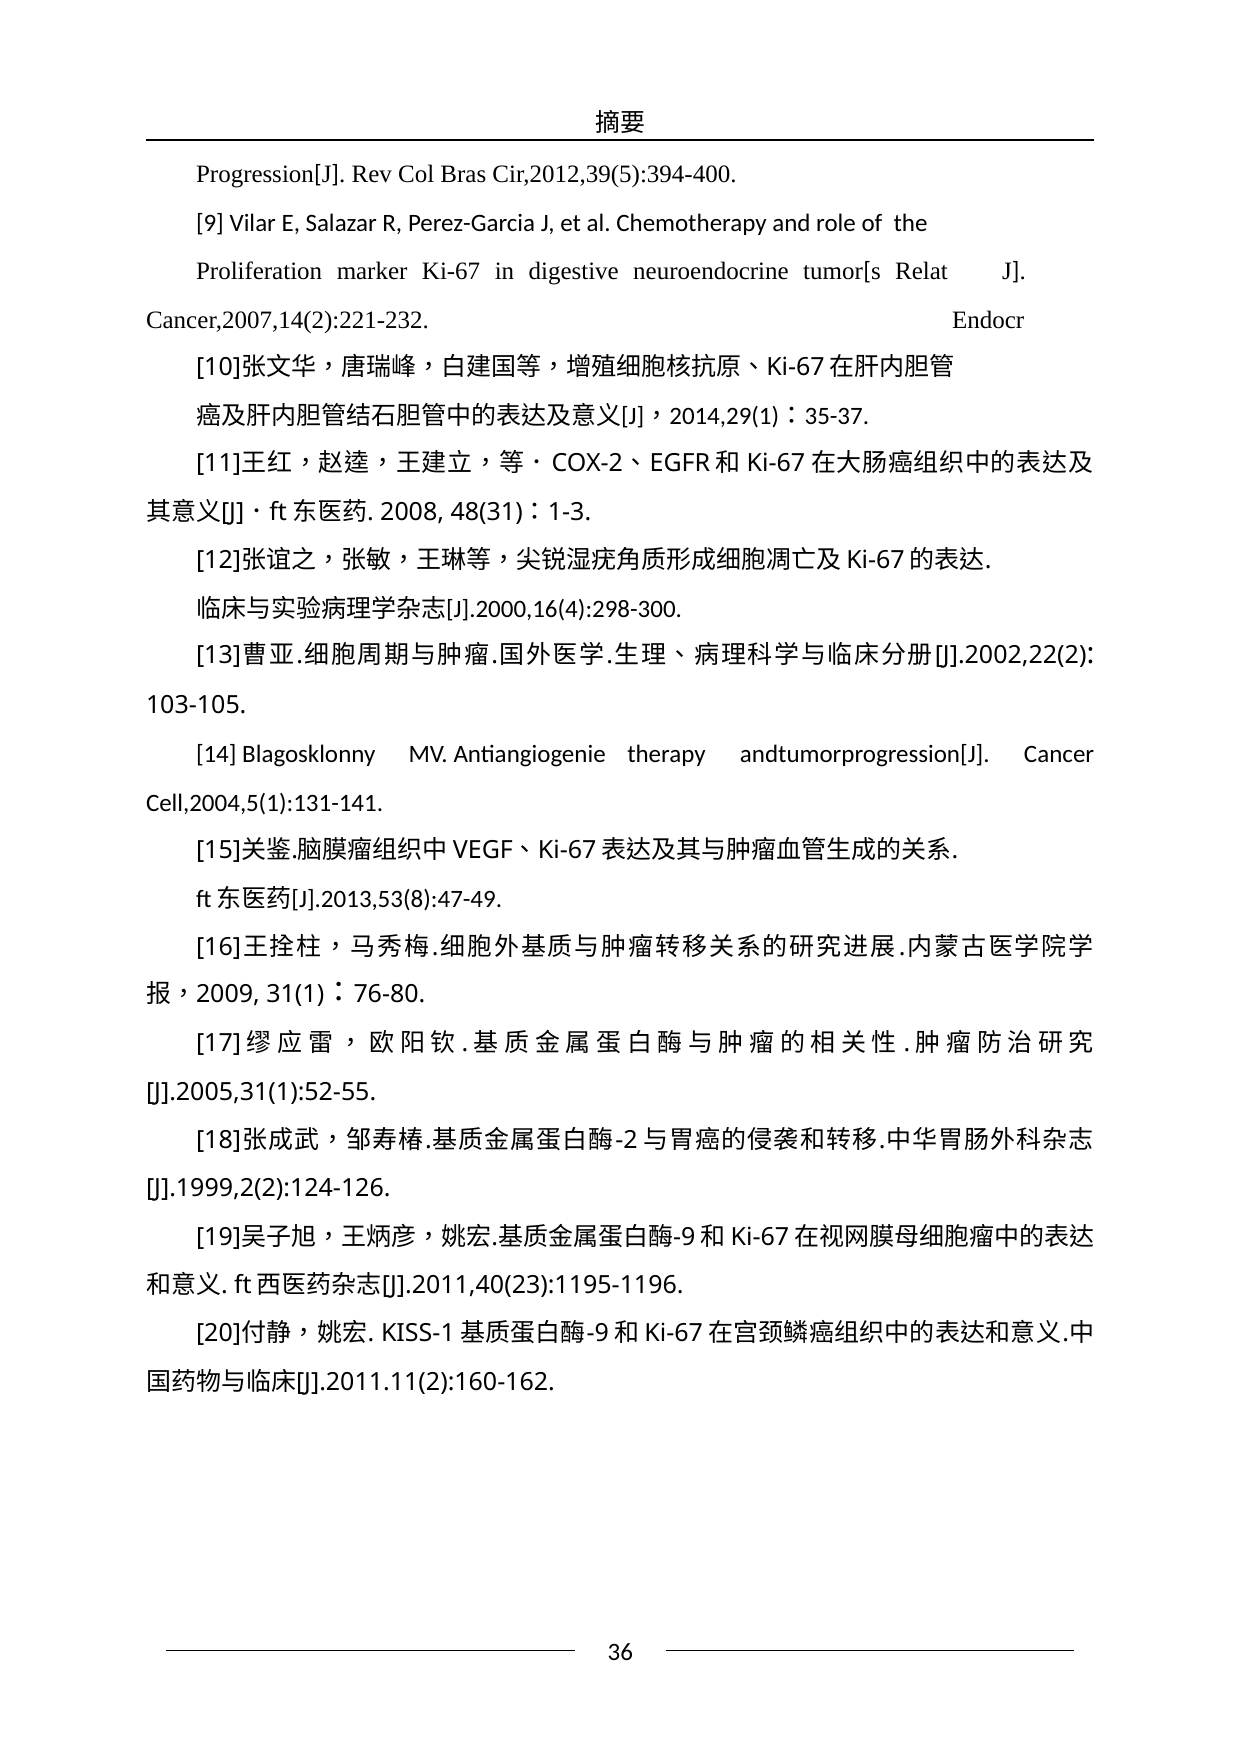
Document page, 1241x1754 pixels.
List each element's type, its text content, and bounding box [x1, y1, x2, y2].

text Proliferation marker Ki-67 in digestive neuroendocrine tumor[s Relat Cancer,2007,14(2):221-232. [146, 237, 948, 334]
text [10]张文华，唐瑞峰，白建国等，增殖细胞核抗原、Ki-67在肝内胆管 [146, 334, 1094, 382]
text [11]王红，赵逵，王建立，等．COX-2、EGFR和Ki-67在大肠癌组织中的表达及其意义[J]．ft东医药. 2008, 48(31)：1-3. [146, 431, 1094, 527]
text [13]曹亚.细胞周期与肿瘤.国外医学.生理、病理科学与临床分册[J].2002,22(2): 103-105. [146, 624, 1094, 721]
text [20]付静，姚宏. KISS-1基质蛋白酶-9和Ki-67在宫颈鳞癌组织中的表达和意义.中国药物与临床[J].2011.11(2):160-162. [146, 1301, 1094, 1397]
text [15]关鉴.脑膜瘤组织中VEGF、Ki-67表达及其与肿瘤血管生成的关系. [146, 817, 1094, 866]
text Progression[J]. Rev Col Bras Cir,2012,39(5):394-400. [146, 141, 1094, 189]
text [9] Vilar E, Salazar R, Perez-Garcia J, et al. Chemotherapy and role of the [146, 189, 1094, 237]
text [17]缪应雷，欧阳钦.基质金属蛋白酶与肿瘤的相关性.肿瘤防治研究[J].2005,31(1):52-55. [146, 1011, 1094, 1107]
text J]. Endocr [952, 237, 1094, 334]
text [18]张成武，邹寿椿.基质金属蛋白酶-2与胃癌的侵袭和转移.中华胃肠外科杂志[J].1999,2(2):124-126. [146, 1107, 1094, 1204]
text [12]张谊之，张敏，王琳等，尖锐湿疣角质形成细胞凋亡及Ki-67的表达. [146, 527, 1094, 576]
text [16]王拴柱，马秀梅.细胞外基质与肿瘤转移关系的研究进展.内蒙古医学院学报，2009, 31(1)：76-80. [146, 914, 1094, 1011]
text [19]吴子旭，王炳彦，姚宏.基质金属蛋白酶-9和Ki-67在视网膜母细胞瘤中的表达和意义. ft西医药杂志[J].2011,40(23):1195-1196. [146, 1204, 1094, 1301]
text [14] Blagosklonny MV. Antiangiogenie therapy andtumorprogression[J]. Cancer Cell,2004,5(1):131-141. [146, 721, 1094, 817]
text ft东医药[J].2013,53(8):47-49. [146, 866, 1094, 914]
text 临床与实验病理学杂志[J].2000,16(4):298-300. [146, 576, 1094, 624]
text 癌及肝内胆管结石胆管中的表达及意义[J]，2014,29(1)：35-37. [146, 382, 1094, 431]
